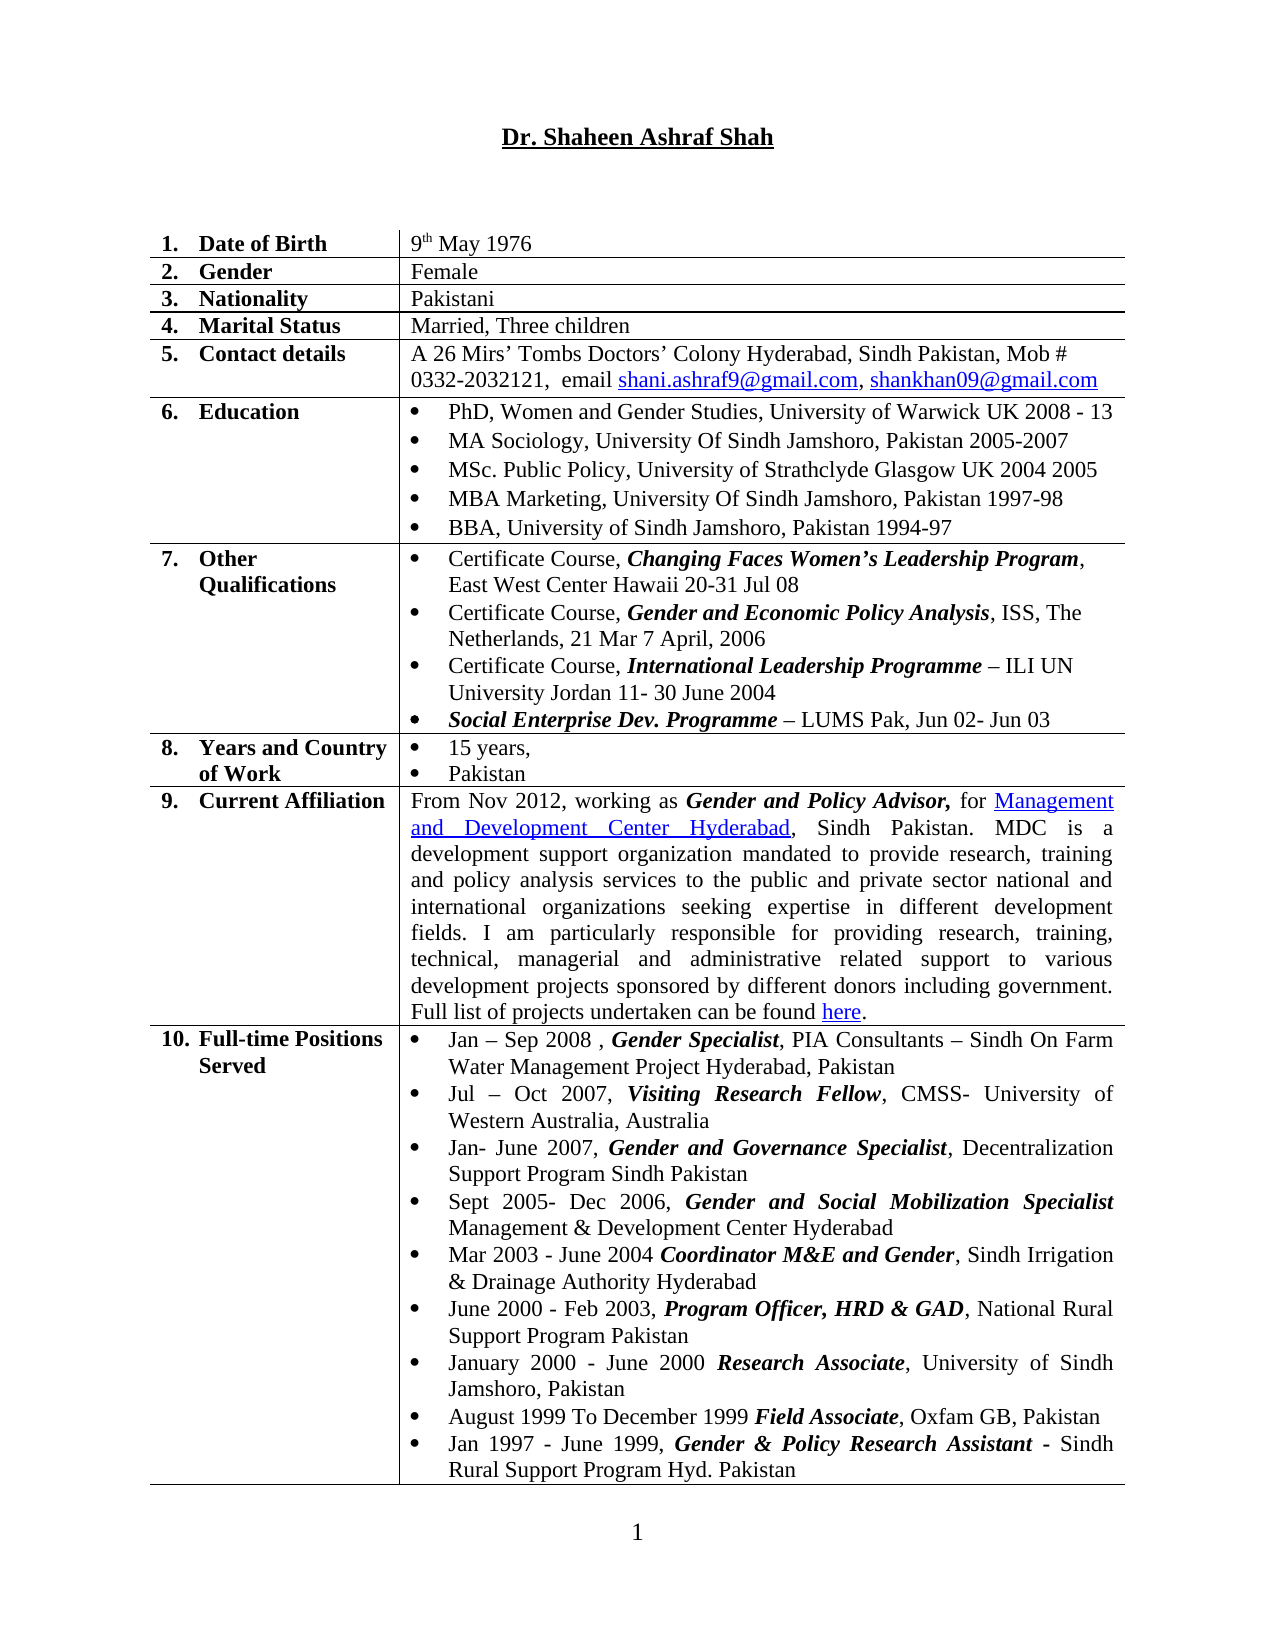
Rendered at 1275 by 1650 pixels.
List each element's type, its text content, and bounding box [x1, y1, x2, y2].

table_cell Education [150, 398, 399, 543]
table_cell Nationality [150, 285, 399, 311]
table_cell Certificate Course, Changing Faces Women’s Leadership Program, East West Center Hawaii 20-31 Jul 08 Certificate Course, Gender and Economic Policy Analysis, ISS, The Netherlands, 21 Mar 7 April, 2006 Certificate Course, International Leadership Programme – ILI UN University Jordan 11- 30 June 2004 Social Enterprise Dev. Programme – LUMS Pak, Jun 02- Jun 03 [400, 544, 1125, 732]
table_cell Gender [150, 258, 399, 284]
table_header Date of Birth [150, 230, 399, 257]
table_cell Female [400, 258, 1125, 284]
table_cell Other Qualifications [150, 544, 399, 732]
table_cell Pakistani [400, 285, 1125, 311]
table_cell Contact details [150, 340, 399, 397]
table_cell Full-time Positions Served [150, 1026, 399, 1484]
table_cell Married, Three children [400, 313, 1125, 339]
table_cell From Nov 2012, working as Gender and Policy Advisor, for Management and Development Center Hyderabad, Sindh Pakistan. MDC is a development support organization mandated to provide research, training and policy analysis services to the public and private sector national and international organizations seeking expertise in different development fields. I am particularly responsible for providing research, training, technical, managerial and administrative related support to various development projects sponsored by different donors including government. Full list of projects undertaken can be found here. [400, 787, 1125, 1024]
table_cell 15 years, Pakistan [400, 734, 1125, 786]
text Dr. Shaheen Ashraf Shah [150, 122, 1125, 151]
table_header 9th May 1976 [400, 230, 1125, 257]
table_cell Jan – Sep 2008 , Gender Specialist, PIA Consultants – Sindh On Farm Water Management Project Hyderabad, Pakistan Jul – Oct 2007, Visiting Research Fellow, CMSS- University of Western Australia, Australia Jan- June 2007, Gender and Governance Specialist, Decentralization Support Program Sindh Pakistan Sept 2005- Dec 2006, Gender and Social Mobilization Specialist Management & Development Center Hyderabad Mar 2003 - June 2004 Coordinator M&E and Gender, Sindh Irrigation & Drainage Authority Hyderabad June 2000 - Feb 2003, Program Officer, HRD & GAD, National Rural Support Program Pakistan January 2000 - June 2000 Research Associate, University of Sindh Jamshoro, Pakistan August 1999 To December 1999 Field Associate, Oxfam GB, Pakistan Jan 1997 - June 1999, Gender & Policy Research Assistant - Sindh Rural Support Program Hyd. Pakistan [400, 1026, 1125, 1484]
table_cell A 26 Mirs’ Tombs Doctors’ Colony Hyderabad, Sindh Pakistan, Mob # 0332-2032121, email shani.ashraf9@gmail.com, shankhan09@gmail.com [400, 340, 1125, 397]
table_cell Marital Status [150, 313, 399, 339]
table_cell Current Affiliation [150, 787, 399, 1024]
table_cell PhD, Women and Gender Studies, University of Warwick UK 2008 - 13 MA Sociology, University Of Sindh Jamshoro, Pakistan 2005-2007 MSc. Public Policy, University of Strathclyde Glasgow UK 2004 2005 MBA Marketing, University Of Sindh Jamshoro, Pakistan 1997-98 BBA, University of Sindh Jamshoro, Pakistan 1994-97 [400, 398, 1125, 543]
table_cell Years and Country of Work [150, 734, 399, 786]
